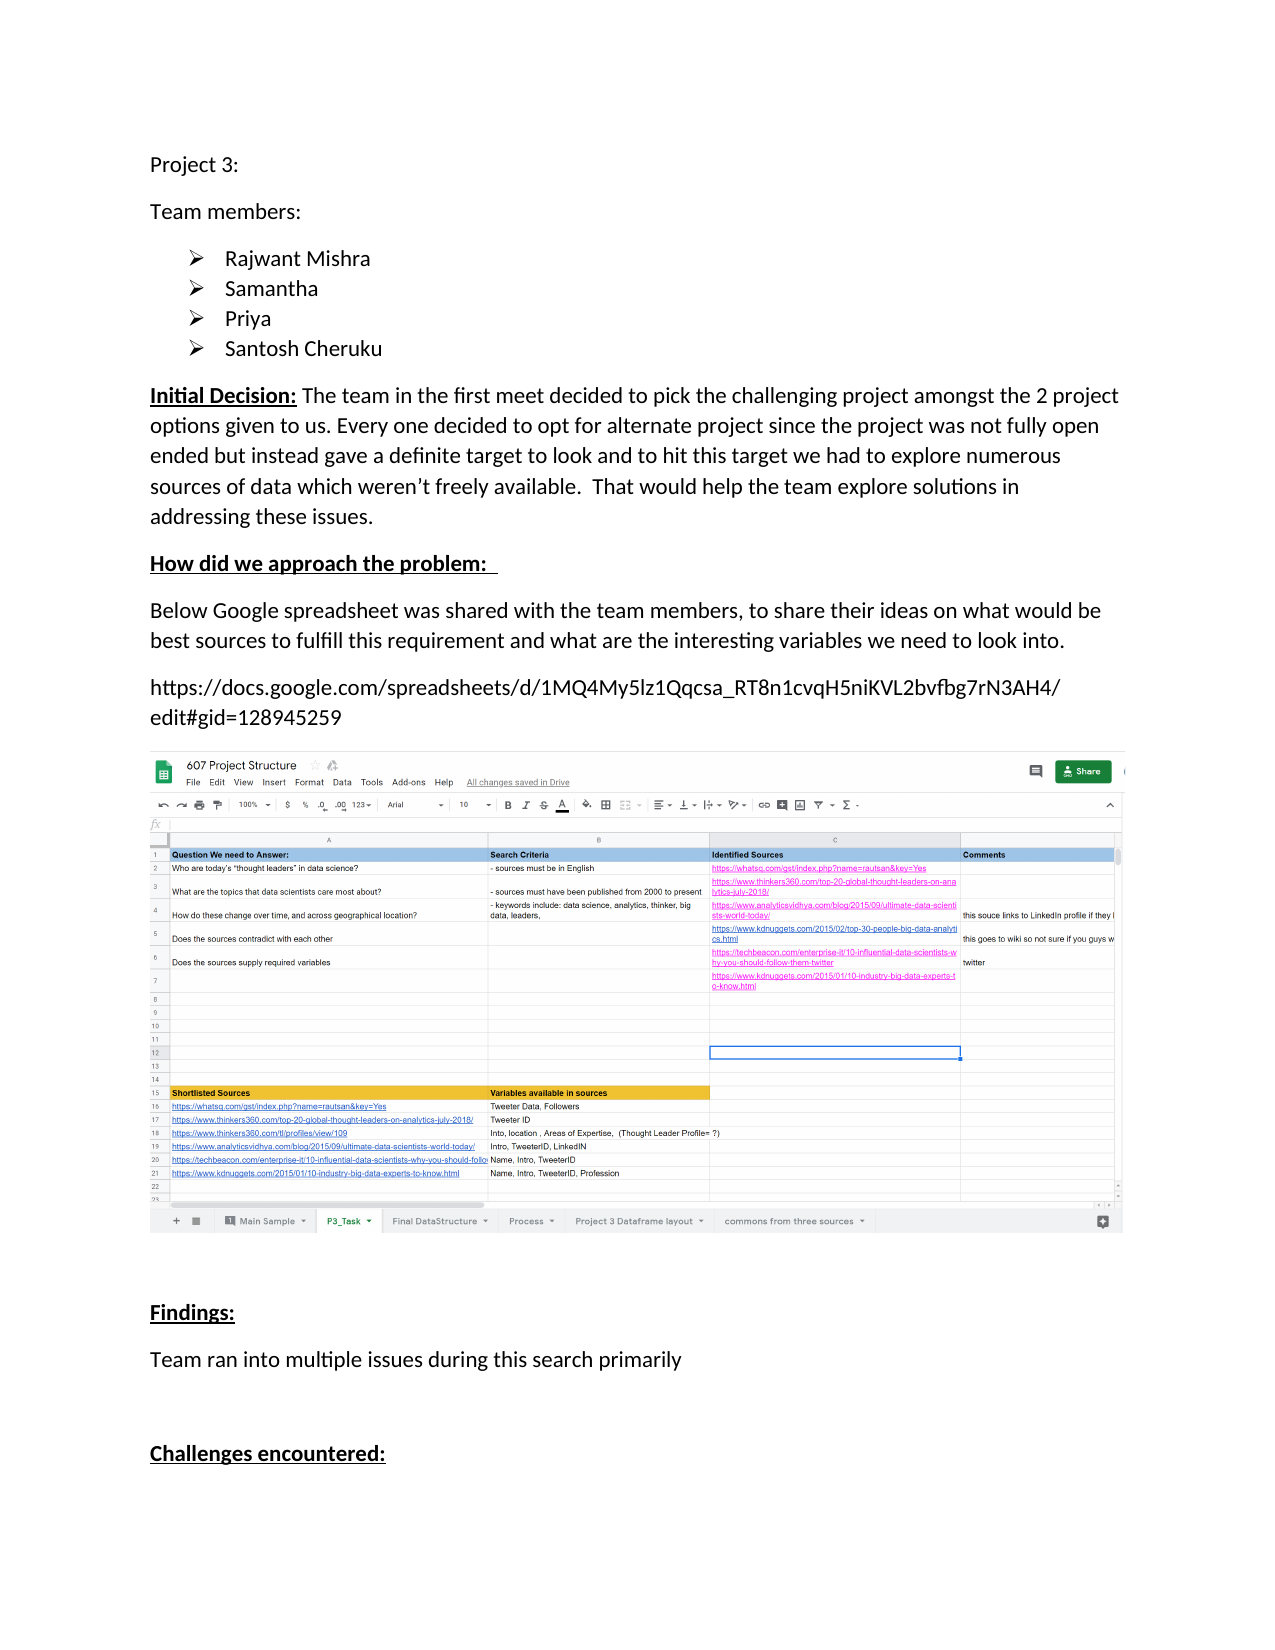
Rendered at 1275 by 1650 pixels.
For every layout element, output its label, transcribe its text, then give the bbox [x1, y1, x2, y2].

list Priya [187, 304, 1125, 332]
text Below Google spreadsheet was shared with the team members, to share their ideas on what would be best sources to fulfill this requirement and what are the interesting variables we need to look into. [150, 596, 1125, 654]
text How did we approach the problem: [150, 549, 1125, 577]
text https://docs.google.com/spreadsheets/d/1MQ4My5lz1Qqcsa_RT8n1cvqH5niKVL2bvfbg7rN3AH4/edit#gid=128945259 [150, 673, 1125, 731]
text Initial Decision: The team in the first meet decided to pick the challenging project amongst the 2 project options given to us. Every one decided to opt for alternate project since the project was not fully open ended but instead gave a definite target to look and to hit this target we had to explore numerous sources of data which weren’t freely available. That would help the team explore solutions in addressing these issues. [150, 381, 1125, 530]
list Samantha [187, 274, 1125, 302]
text Team ran into multiple issues during this search primarily [150, 1345, 1125, 1373]
list Rajwant Mishra [187, 244, 1125, 272]
text Challenges encountered: [150, 1439, 1125, 1467]
text Findings: [150, 1298, 1125, 1326]
text Team members: [150, 197, 1125, 225]
text Project 3: [150, 150, 1125, 178]
picture [150, 750, 1125, 1233]
list Santosh Cheruku [187, 334, 1125, 362]
